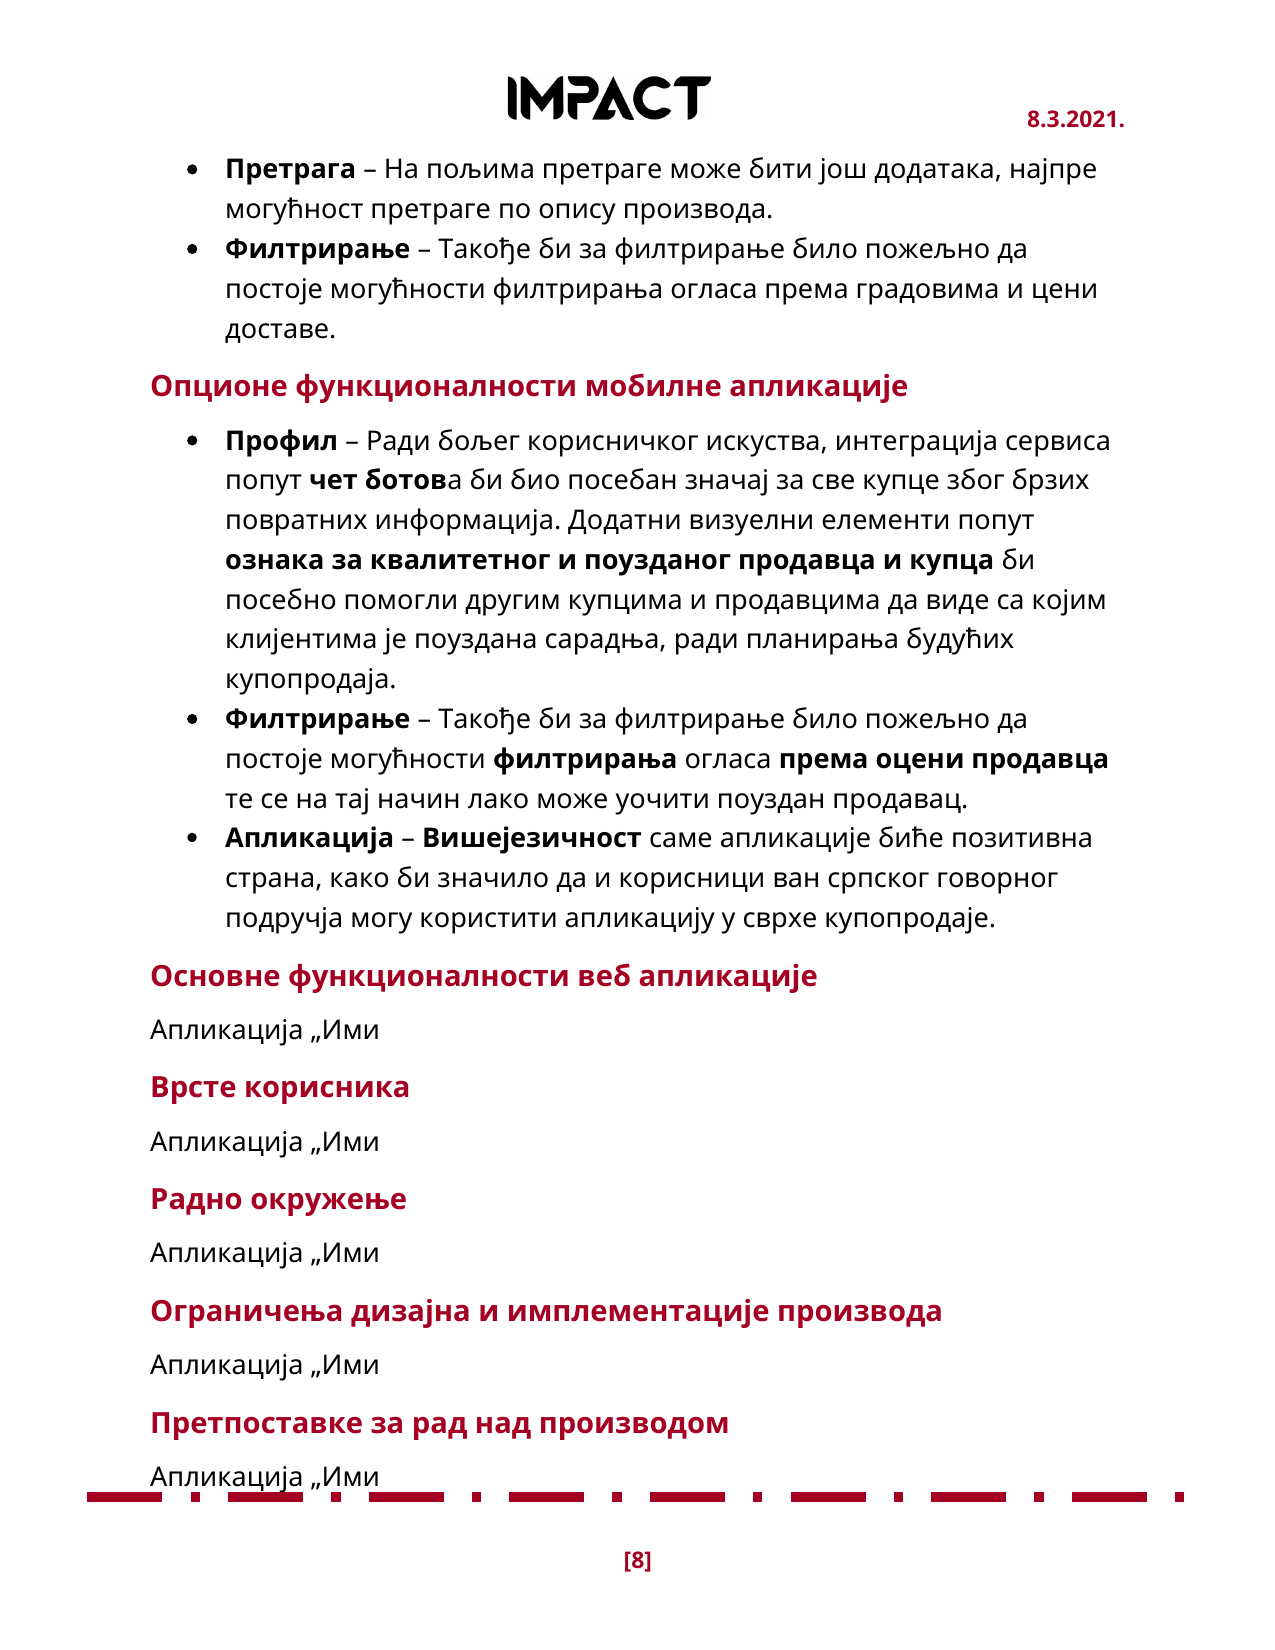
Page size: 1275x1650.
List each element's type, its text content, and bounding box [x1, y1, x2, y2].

text Опционе функционалности мобилне апликације [150, 366, 1125, 405]
text Претпоставке за рад над производом [150, 1402, 1125, 1442]
list Профил – Ради бољег корисничког искуства, интеграција сервиса попут чет ботова би био посебан значај за све купце због брзих повратних информација. Додатни визуелни елементи попут ознака за квалитетног и поузданог продавца и купца би посебно помогли другим купцима и продавцима да виде са којим клијентима је поуздана сарадња, ради планирања будућих купопродаја. [187, 421, 1125, 697]
text Апликација „Ими [150, 1457, 1125, 1494]
text Апликација „Ими [150, 1234, 1125, 1271]
list Филтрирање – Такође би за филтрирање било пожељно да постоје могућности филтрирања огласа према градовима и цени доставе. [187, 229, 1125, 346]
picture [507, 76, 711, 120]
text Радно окружење [150, 1178, 1125, 1218]
text Апликација „Ими [150, 1122, 1125, 1159]
list Филтрирање – Такође би за филтрирање било пожељно да постоје могућности филтрирања огласа према оцени продавца те се на тај начин лако може уочити поуздан продавац. [187, 699, 1125, 816]
text Апликација „Ими [150, 1010, 1125, 1047]
text Апликација „Ими [150, 1346, 1125, 1382]
text Врсте корисника [150, 1067, 1125, 1106]
list Претрага – На пољима претраге може бити још додатака, најпре могућност претраге по опису производа. [187, 150, 1125, 227]
text Основне функционалности веб апликације [150, 955, 1125, 994]
text Ограничења дизајна и имплементације производа [150, 1290, 1125, 1330]
list Апликација – Вишејезичност саме апликације биће позитивна страна, како би значило да и корисници ван српског говорног подручја могу користити апликацију у сврхе купопродаје. [187, 819, 1125, 935]
